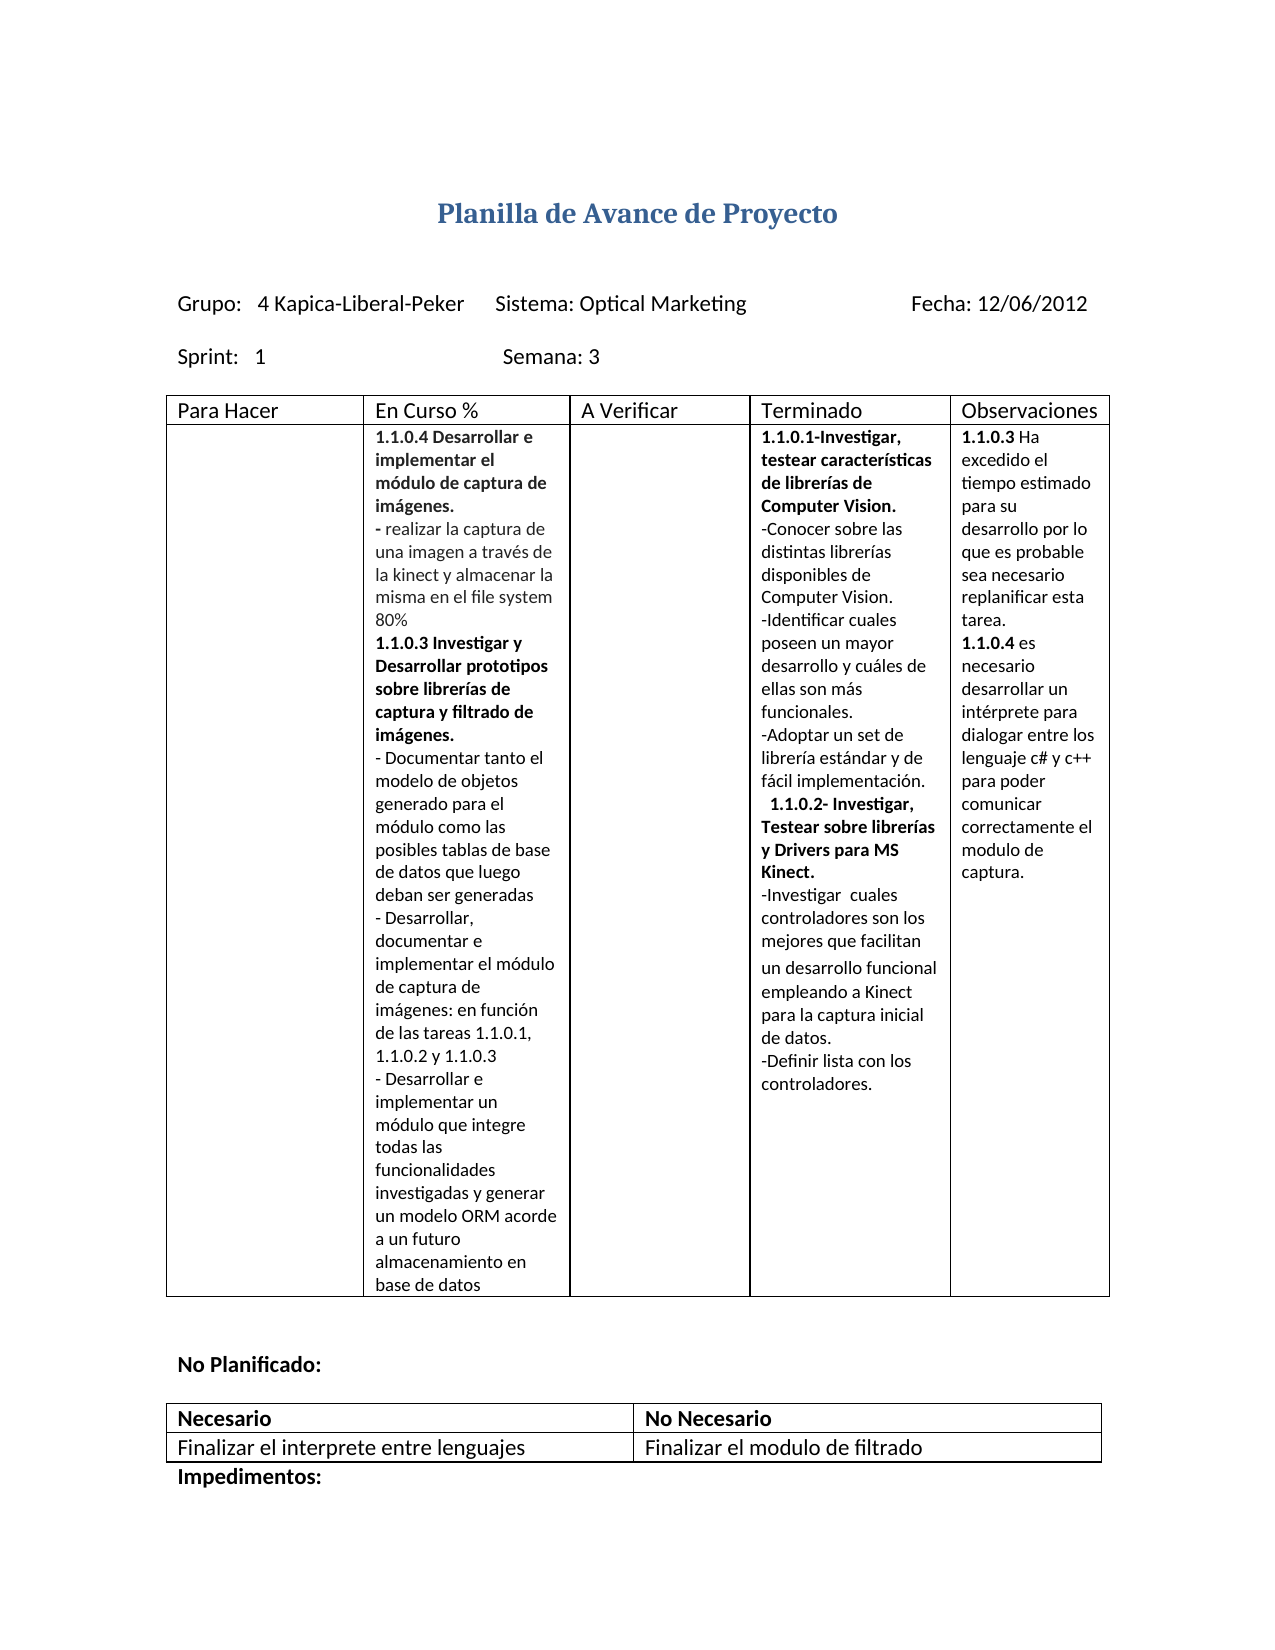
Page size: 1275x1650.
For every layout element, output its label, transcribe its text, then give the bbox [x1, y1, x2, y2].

table_header Terminado [751, 396, 950, 424]
text No Planificado: [177, 1350, 1098, 1378]
table_cell 1.1.0.1-Investigar, testear características de librerías de Computer Vision. -Conocer sobre las distintas librerías disponibles de Computer Vision. -Identificar cuales poseen un mayor desarrollo y cuáles de ellas son más funcionales. -Adoptar un set de librería estándar y de fácil implementación. 1.1.0.2- Investigar, Testear sobre librerías y Drivers para MS Kinect. -Investigar cuales controladores son los mejores que facilitan un desarrollo funcional empleando a Kinect para la captura inicial de datos. -Definir lista con los controladores. [751, 425, 950, 1296]
subtitle Planilla de Avance de Proyecto [177, 198, 1098, 231]
table_cell 1.1.0.3 Ha excedido el tiempo estimado para su desarrollo por lo que es probable sea necesario replanificar esta tarea. 1.1.0.4 es necesario desarrollar un intérprete para dialogar entre los lenguaje c# y c++ para poder comunicar correctamente el modulo de captura. [951, 425, 1109, 1296]
table_header A Verificar [571, 396, 749, 424]
table_cell Finalizar el interprete entre lenguajes [167, 1433, 633, 1461]
table_header Necesario [167, 1404, 633, 1432]
table_cell Finalizar el modulo de filtrado [634, 1433, 1101, 1461]
table_header Observaciones [951, 396, 1109, 424]
text Grupo: 4 Kapica-Liberal-Peker Sistema: Optical Marketing Fecha: 12/06/2012 [177, 289, 1098, 317]
table_cell [571, 425, 749, 1296]
table_header En Curso % [364, 396, 569, 424]
table_cell 1.1.0.4 Desarrollar e implementar el módulo de captura de imágenes. - realizar la captura de una imagen a través de la kinect y almacenar la misma en el file system 80% 1.1.0.3 Investigar y Desarrollar prototipos sobre librerías de captura y filtrado de imágenes. - Documentar tanto el modelo de objetos generado para el módulo como las posibles tablas de base de datos que luego deban ser generadas - Desarrollar, documentar e implementar el módulo de captura de imágenes: en función de las tareas 1.1.0.1, 1.1.0.2 y 1.1.0.3 - Desarrollar e implementar un módulo que integre todas las funcionalidades investigadas y generar un modelo ORM acorde a un futuro almacenamiento en base de datos [364, 425, 569, 1296]
text Sprint: 1 Semana: 3 [177, 342, 1098, 370]
table_header No Necesario [634, 1404, 1101, 1432]
table_header Para Hacer [167, 396, 363, 424]
table_cell [167, 425, 363, 1296]
text Impedimentos: [177, 1463, 1098, 1490]
